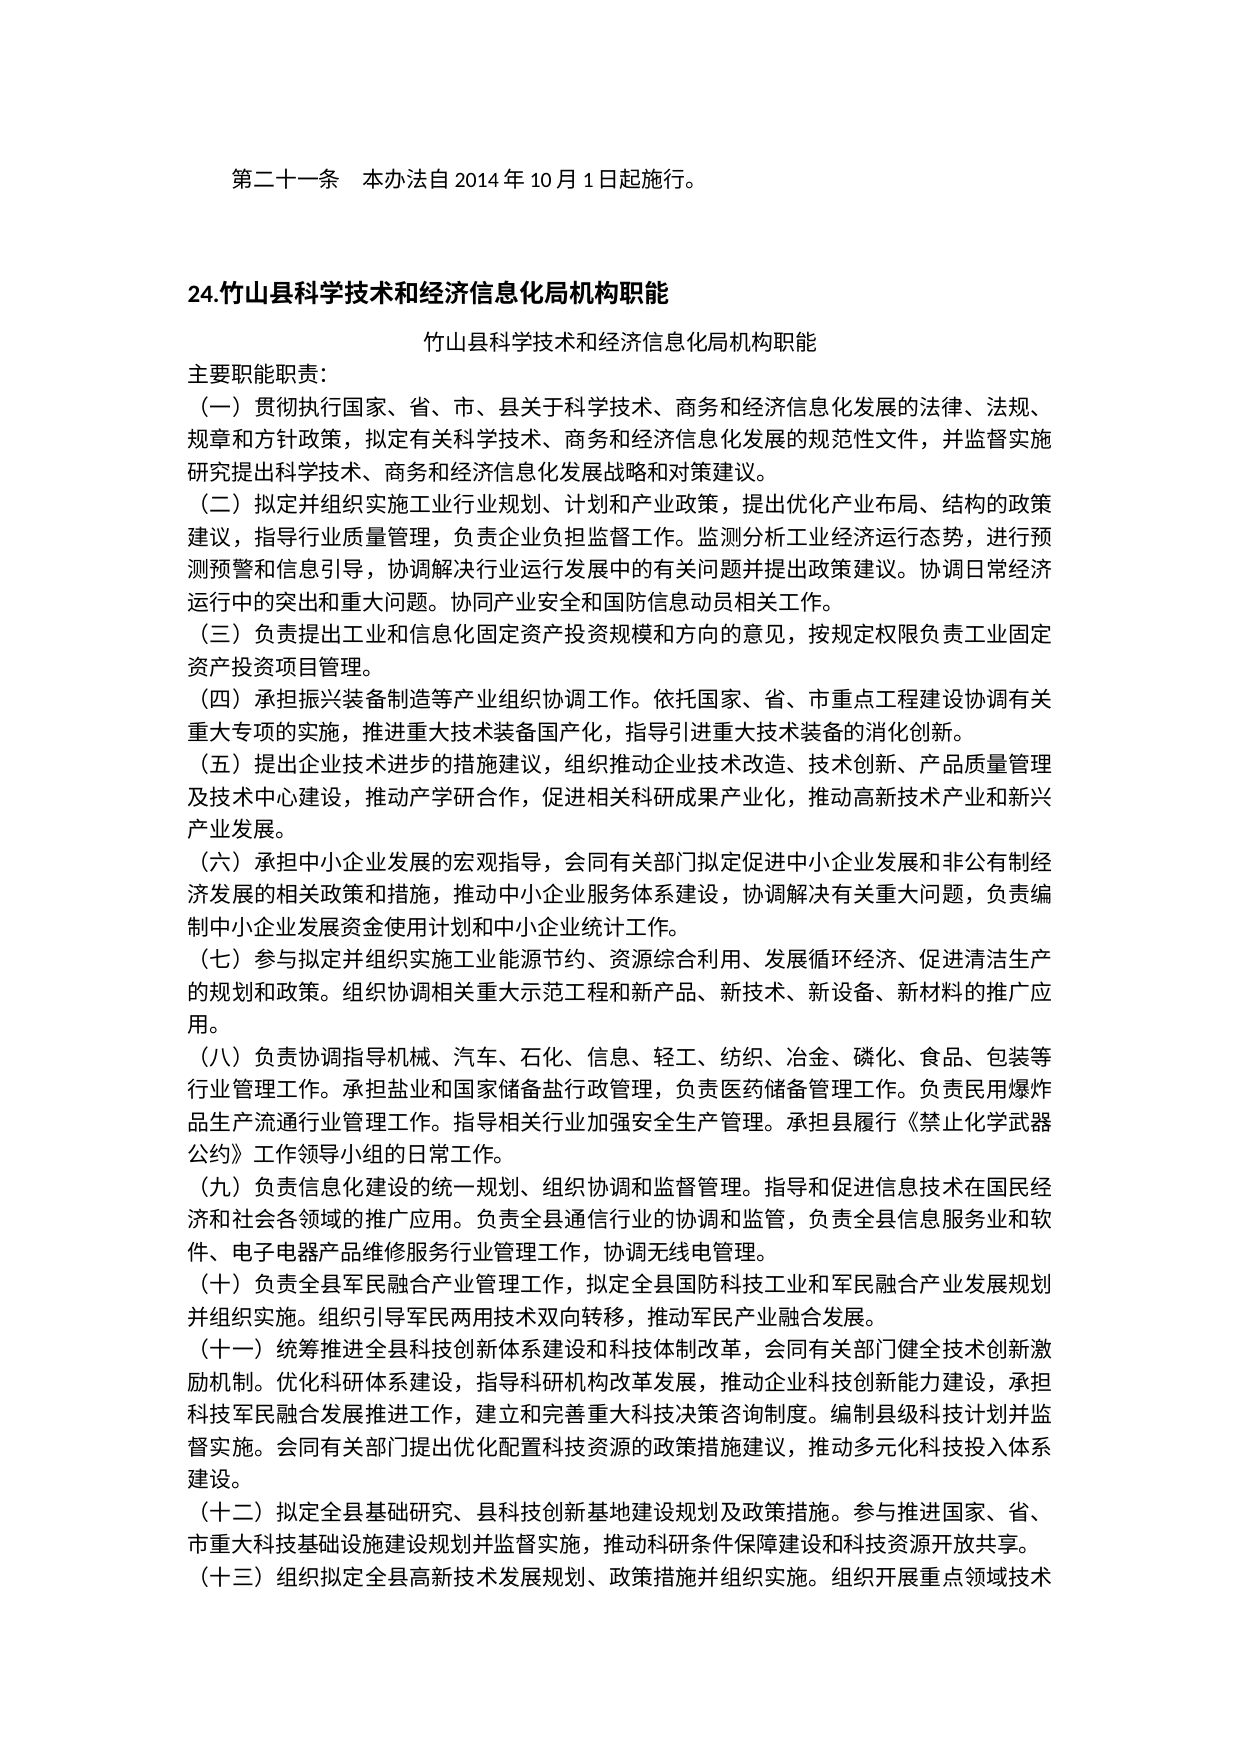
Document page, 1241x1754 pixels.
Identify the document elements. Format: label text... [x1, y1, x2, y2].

list 主要职能职责： [187, 357, 1053, 389]
list 竹山县科学技术和经济信息化局机构职能 [187, 324, 1053, 357]
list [187, 1559, 1053, 1592]
list （四）承担振兴装备制造等产业组织协调工作。依托国家、省、市重点工程建设协调有关重大专项的实施，推进重大技术装备国产化，指导引进重大技术装备的消化创新。 [187, 682, 1053, 747]
list （十一）统筹推进全县科技创新体系建设和科技体制改革，会同有关部门健全技术创新激励机制。优化科研体系建设，指导科研机构改革发展，推动企业科技创新能力建设，承担科技军民融合发展推进工作，建立和完善重大科技决策咨询制度。编制县级科技计划并监督实施。会同有关部门提出优化配置科技资源的政策措施建议，推动多元化科技投入体系建设。 [187, 1332, 1053, 1494]
list 24.竹山县科学技术和经济信息化局机构职能 [187, 259, 1053, 324]
list （一）贯彻执行国家、省、市、县关于科学技术、商务和经济信息化发展的法律、法规、规章和方针政策，拟定有关科学技术、商务和经济信息化发展的规范性文件，并监督实施。研究提出科学技术、商务和经济信息化发展战略和对策建议。 [187, 389, 1053, 487]
list 第二十一条 本办法自2014年10月1日起施行。 [187, 162, 1053, 194]
list （五）提出企业技术进步的措施建议，组织推动企业技术改造、技术创新、产品质量管理及技术中心建设，推动产学研合作，促进相关科研成果产业化，推动高新技术产业和新兴产业发展。 [187, 747, 1053, 844]
list （二）拟定并组织实施工业行业规划、计划和产业政策，提出优化产业布局、结构的政策建议，指导行业质量管理，负责企业负担监督工作。监测分析工业经济运行态势，进行预测预警和信息引导，协调解决行业运行发展中的有关问题并提出政策建议。协调日常经济运行中的突出和重大问题。协同产业安全和国防信息动员相关工作。 [187, 487, 1053, 617]
list （九）负责信息化建设的统一规划、组织协调和监督管理。指导和促进信息技术在国民经济和社会各领域的推广应用。负责全县通信行业的协调和监管，负责全县信息服务业和软件、电子电器产品维修服务行业管理工作，协调无线电管理。 [187, 1169, 1053, 1267]
list （十二）拟定全县基础研究、县科技创新基地建设规划及政策措施。参与推进国家、省、市重大科技基础设施建设规划并监督实施，推动科研条件保障建设和科技资源开放共享。 [187, 1494, 1053, 1559]
list （八）负责协调指导机械、汽车、石化、信息、轻工、纺织、冶金、磷化、食品、包装等行业管理工作。承担盐业和国家储备盐行政管理，负责医药储备管理工作。负责民用爆炸品生产流通行业管理工作。指导相关行业加强安全生产管理。承担县履行《禁止化学武器公约》工作领导小组的日常工作。 [187, 1039, 1053, 1169]
list （七）参与拟定并组织实施工业能源节约、资源综合利用、发展循环经济、促进清洁生产的规划和政策。组织协调相关重大示范工程和新产品、新技术、新设备、新材料的推广应用。 [187, 942, 1053, 1039]
list （十）负责全县军民融合产业管理工作，拟定全县国防科技工业和军民融合产业发展规划并组织实施。组织引导军民两用技术双向转移，推动军民产业融合发展。 [187, 1267, 1053, 1332]
list （六）承担中小企业发展的宏观指导，会同有关部门拟定促进中小企业发展和非公有制经济发展的相关政策和措施，推动中小企业服务体系建设，协调解决有关重大问题，负责编制中小企业发展资金使用计划和中小企业统计工作。 [187, 844, 1053, 942]
list （三）负责提出工业和信息化固定资产投资规模和方向的意见，按规定权限负责工业固定资产投资项目管理。 [187, 617, 1053, 682]
